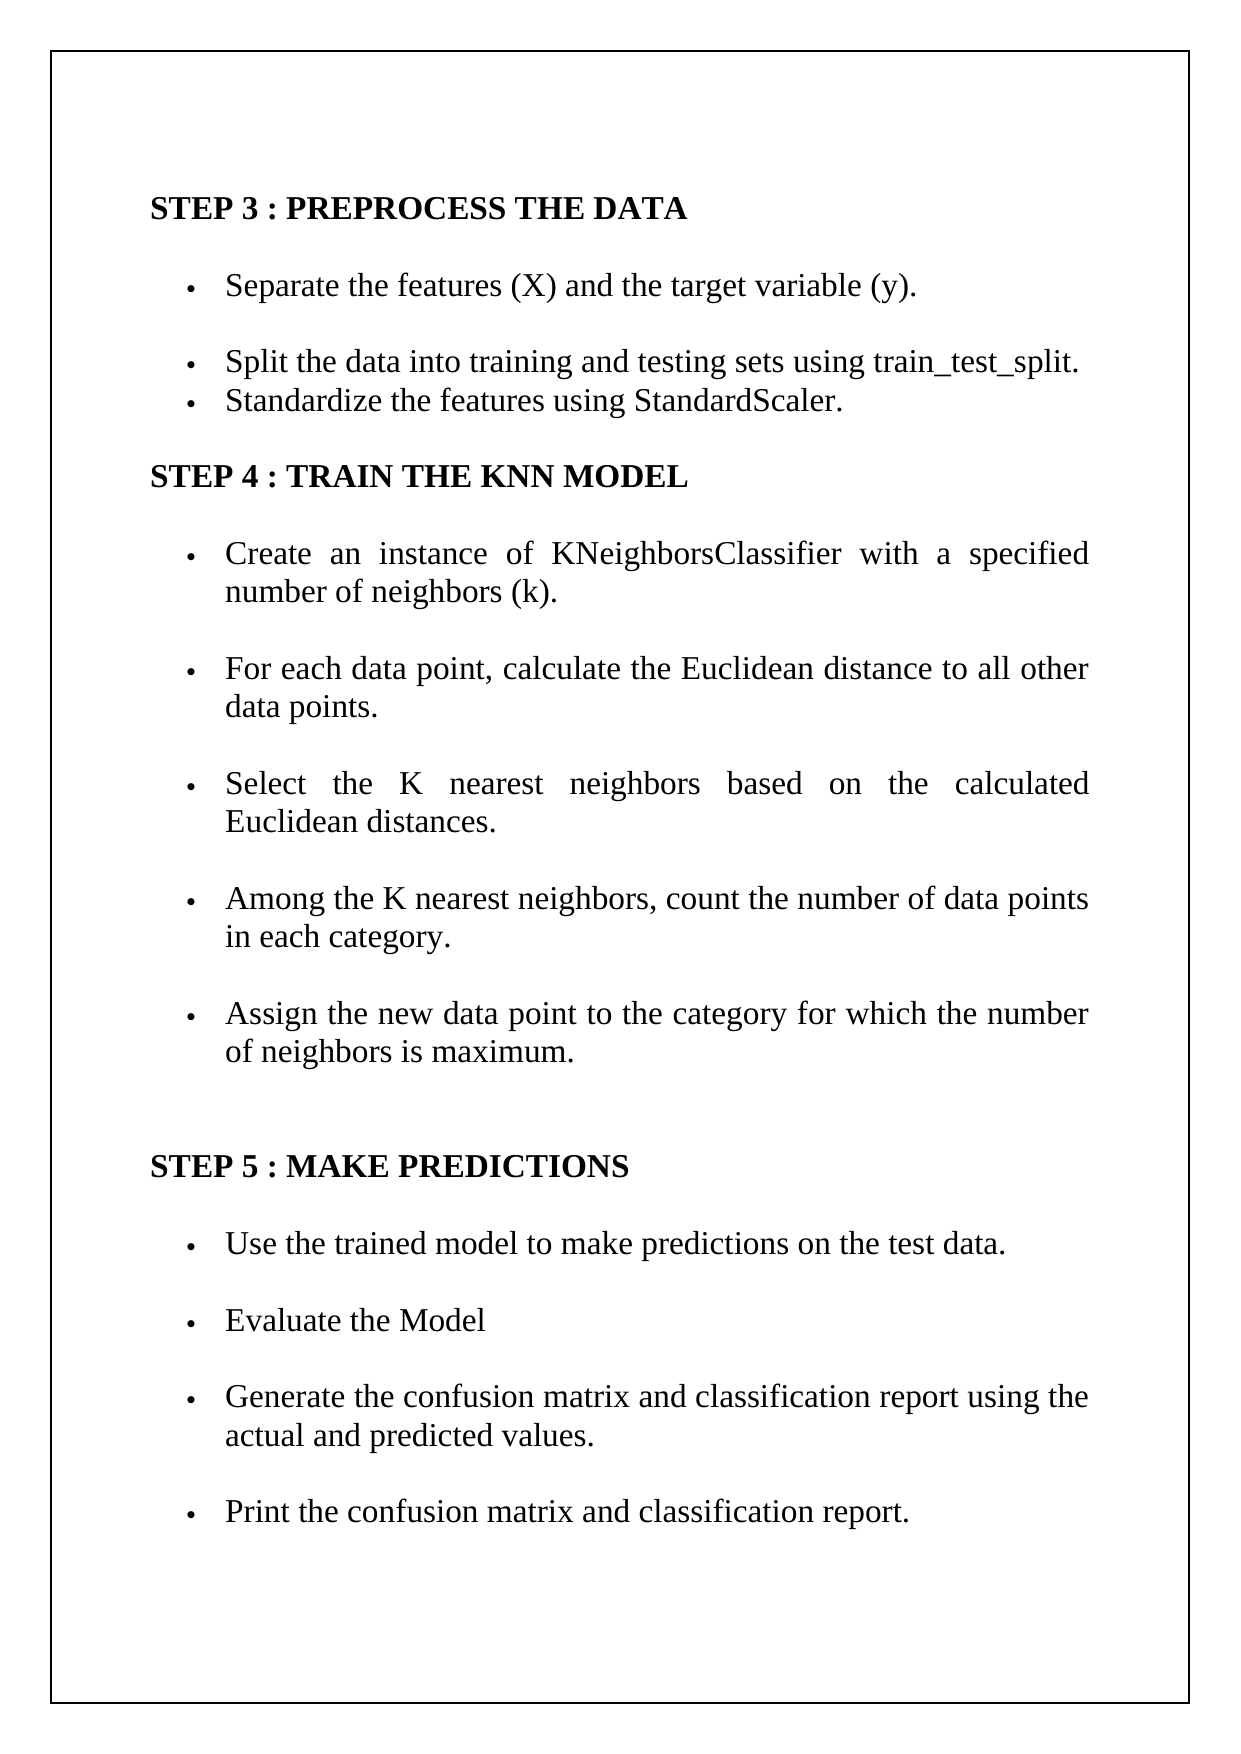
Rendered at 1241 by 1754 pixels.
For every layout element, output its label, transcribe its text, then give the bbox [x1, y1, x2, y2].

list Among the K nearest neighbors, count the number of data points in each category. [187, 878, 1090, 955]
list Generate the confusion matrix and classification report using the actual and predicted values. [187, 1377, 1090, 1453]
list Evaluate the Model [187, 1300, 1090, 1338]
list Select the K nearest neighbors based on the calculated Euclidean distances. [187, 763, 1090, 840]
text STEP 3 : PREPROCESS THE DATA [150, 188, 1090, 227]
list Standardize the features using StandardScaler. [187, 380, 1090, 418]
list Split the data into training and testing sets using train_test_split. [187, 342, 1090, 380]
text STEP 4 : TRAIN THE KNN MODEL [150, 457, 1090, 495]
list Print the confusion matrix and classification report. [187, 1492, 1090, 1530]
text STEP 5 : MAKE PREDICTIONS [150, 1147, 1090, 1185]
list Use the trained model to make predictions on the test data. [187, 1223, 1090, 1262]
list For each data point, calculate the Euclidean distance to all other data points. [187, 648, 1090, 725]
list Separate the features (X) and the target variable (y). [187, 265, 1090, 303]
list Assign the new data point to the category for which the number of neighbors is maximum. [187, 993, 1090, 1070]
list Create an instance of KNeighborsClassifier with a specified number of neighbors (k). [187, 533, 1090, 610]
